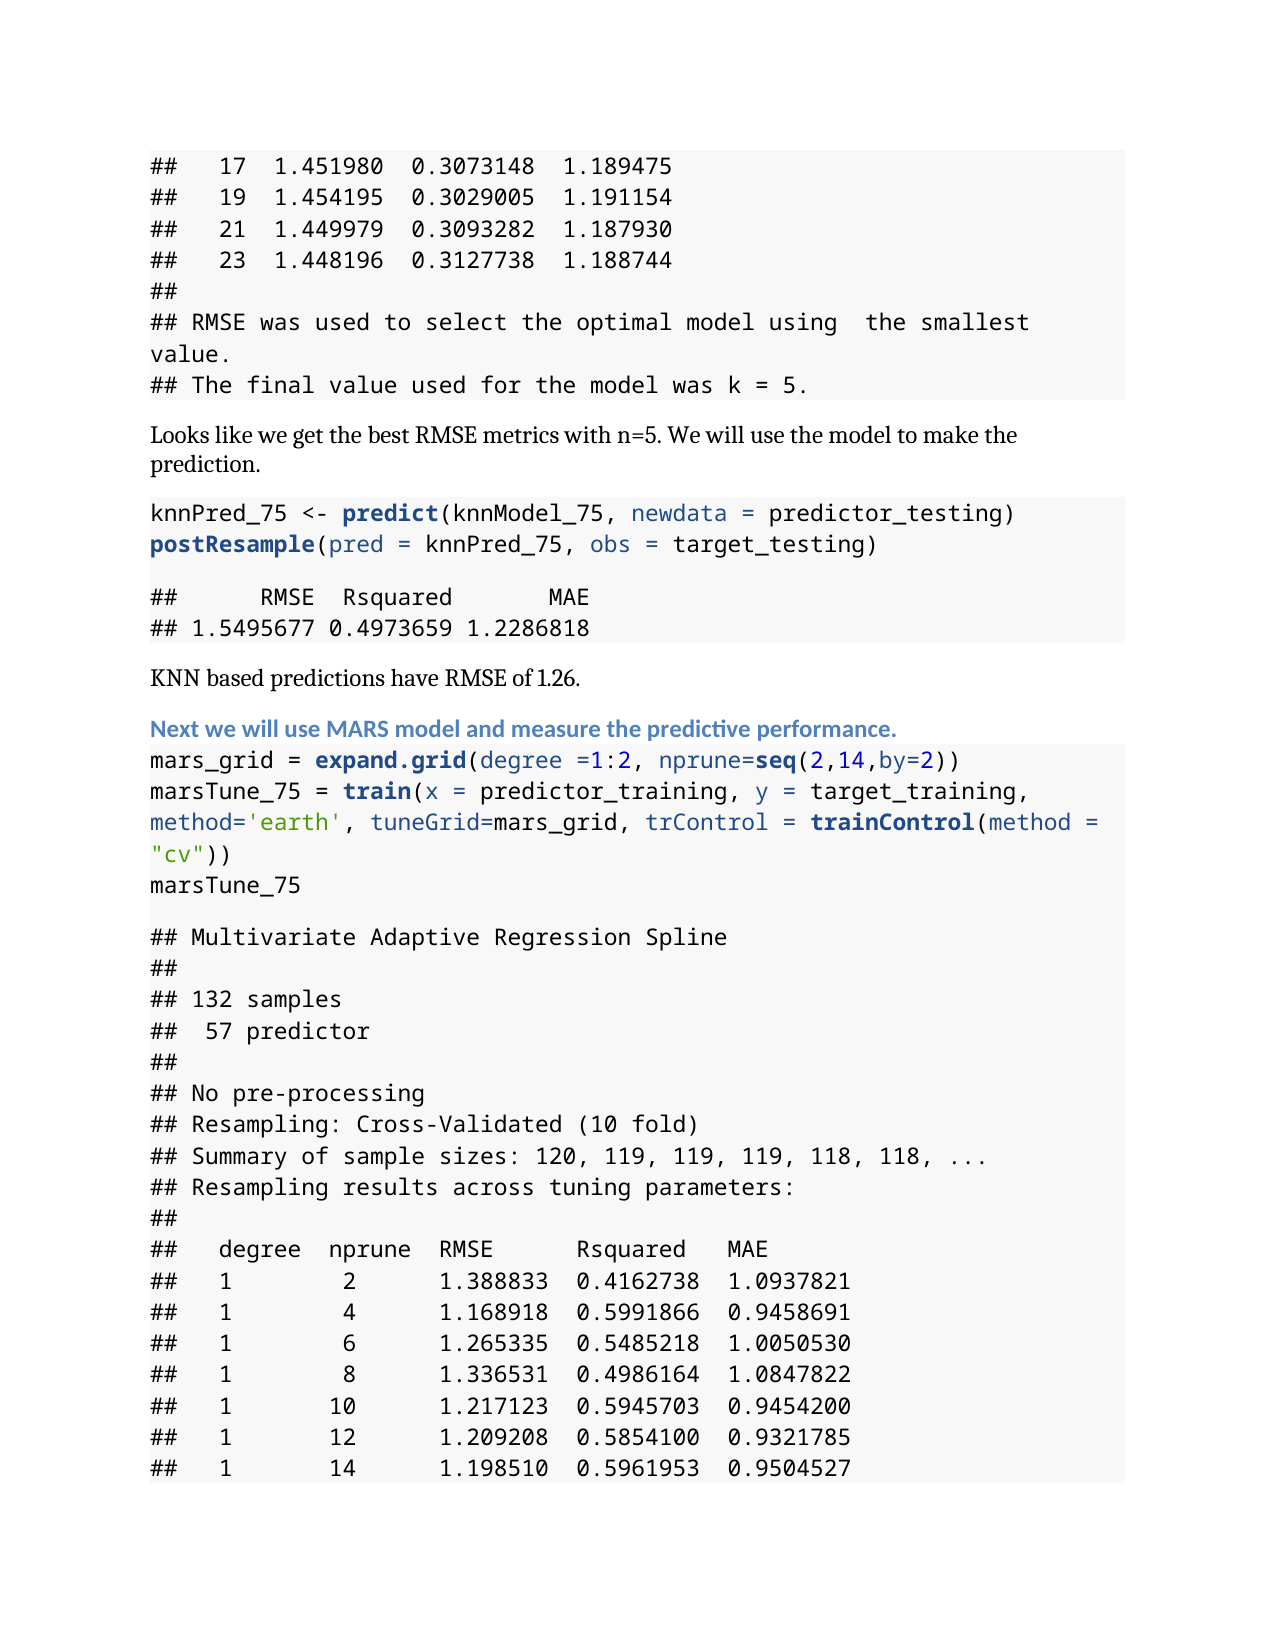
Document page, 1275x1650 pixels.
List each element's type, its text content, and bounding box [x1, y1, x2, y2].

text ## RMSE Rsquared MAE ## 1.5495677 0.4973659 1.2286818 [150, 580, 1125, 643]
text knnPred_75 <- predict(knnModel_75, newdata = predictor_testing) postResample(pred = knnPred_75, obs = target_testing) [879, 497, 1125, 559]
text KNN based predictions have RMSE of 1.26. [150, 664, 1125, 692]
text mars_grid = expand.grid(degree =1:2, nprune=seq(2,14,by=2)) marsTune_75 = train(x = predictor_training, y = target_training, method='earth', tuneGrid=mars_grid, trControl = trainControl(method = "cv")) marsTune_75 [232, 744, 1125, 900]
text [150, 150, 1125, 400]
text Looks like we get the best RMSE metrics with n=5. We will use the model to make the prediction. [150, 421, 1125, 478]
subtitle Next we will use MARS model and measure the predictive performance. [150, 713, 1125, 744]
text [150, 921, 1125, 1483]
